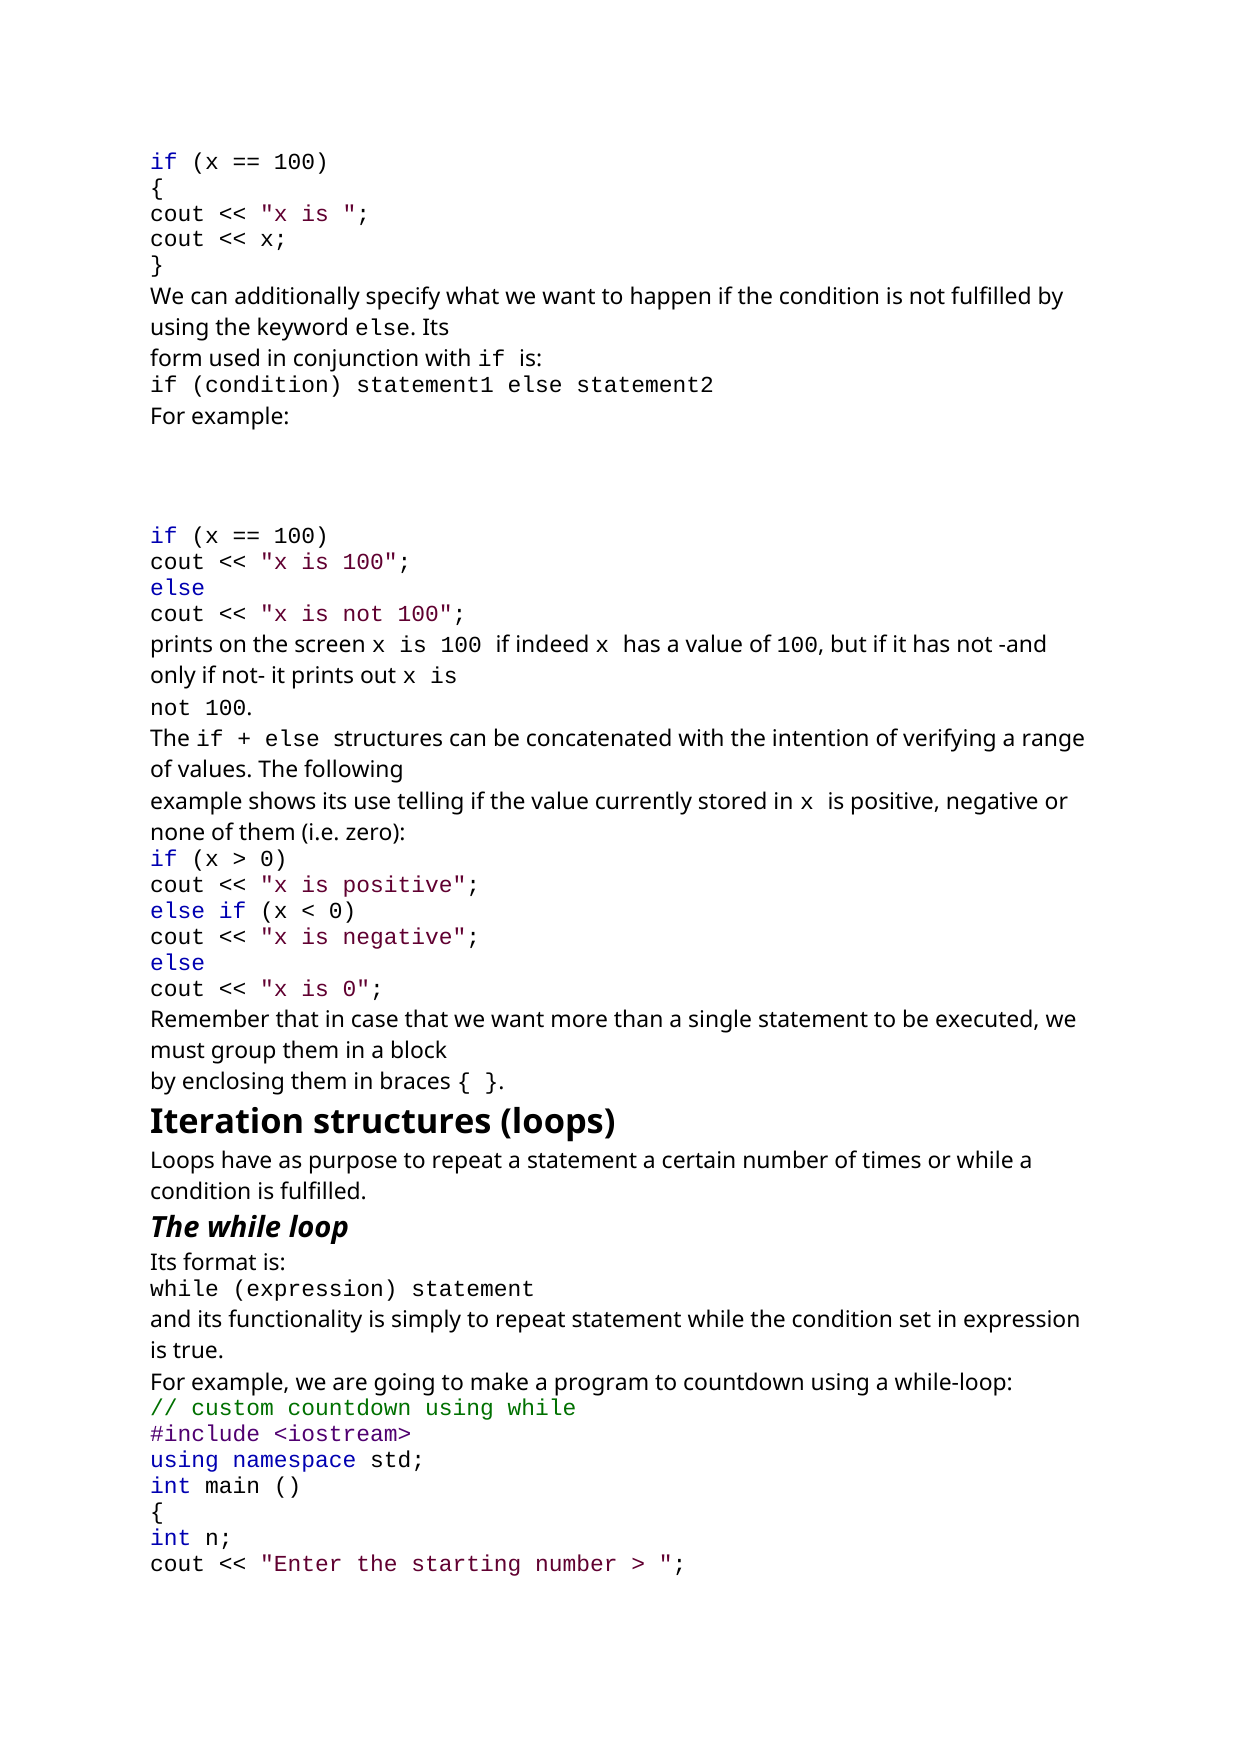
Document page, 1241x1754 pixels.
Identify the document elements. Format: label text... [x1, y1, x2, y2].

text #include <iostream> [150, 1423, 1090, 1448]
text and its functionality is simply to repeat statement while the condition set in expression is true. [150, 1303, 1090, 1365]
text cout << "x is positive"; [150, 873, 1090, 899]
text cout << "Enter the starting number > "; [150, 1552, 1090, 1578]
text while (expression) statement [150, 1277, 1090, 1303]
text The while loop [150, 1206, 1090, 1246]
text Its format is: [150, 1246, 1090, 1277]
text We can additionally specify what we want to happen if the condition is not fulfilled by using the keyword else. Its [150, 280, 1090, 342]
text cout << "x is 100"; [150, 550, 1090, 576]
text { [150, 176, 1090, 202]
text if (x == 100) [150, 150, 1090, 176]
text The if + else structures can be concatenated with the intention of verifying a range of values. The following [150, 722, 1090, 784]
text form used in conjunction with if is: [150, 342, 1090, 374]
text For example, we are going to make a program to countdown using a while-loop: [150, 1365, 1090, 1397]
text example shows its use telling if the value currently stored in x is positive, negative or none of them (i.e. zero): [150, 784, 1090, 847]
text Loops have as purpose to repeat a statement a certain number of times or while a condition is fulfilled. [150, 1143, 1090, 1206]
text For example: [150, 399, 1090, 431]
text by enclosing them in braces { }. [150, 1065, 1090, 1097]
text if (x == 100) [150, 524, 1090, 550]
text if (condition) statement1 else statement2 [150, 374, 1090, 399]
text using namespace std; [150, 1448, 1090, 1474]
text int main () [150, 1474, 1090, 1500]
text cout << "x is negative"; [150, 925, 1090, 951]
text } [150, 254, 1090, 280]
text cout << "x is "; [150, 202, 1090, 228]
text int n; [150, 1526, 1090, 1552]
text Iteration structures (loops) [150, 1097, 1090, 1143]
text cout << "x is 0"; [150, 977, 1090, 1003]
text else [150, 576, 1090, 602]
text cout << x; [150, 228, 1090, 254]
text cout << "x is not 100"; [150, 602, 1090, 628]
text Remember that in case that we want more than a single statement to be executed, we must group them in a block [150, 1003, 1090, 1065]
text { [150, 1500, 1090, 1526]
text else if (x < 0) [150, 899, 1090, 925]
text else [150, 951, 1090, 977]
text if (x > 0) [150, 847, 1090, 873]
text // custom countdown using while [150, 1397, 1090, 1423]
text not 100. [150, 691, 1090, 722]
text prints on the screen x is 100 if indeed x has a value of 100, but if it has not -and only if not- it prints out x is [150, 628, 1090, 691]
